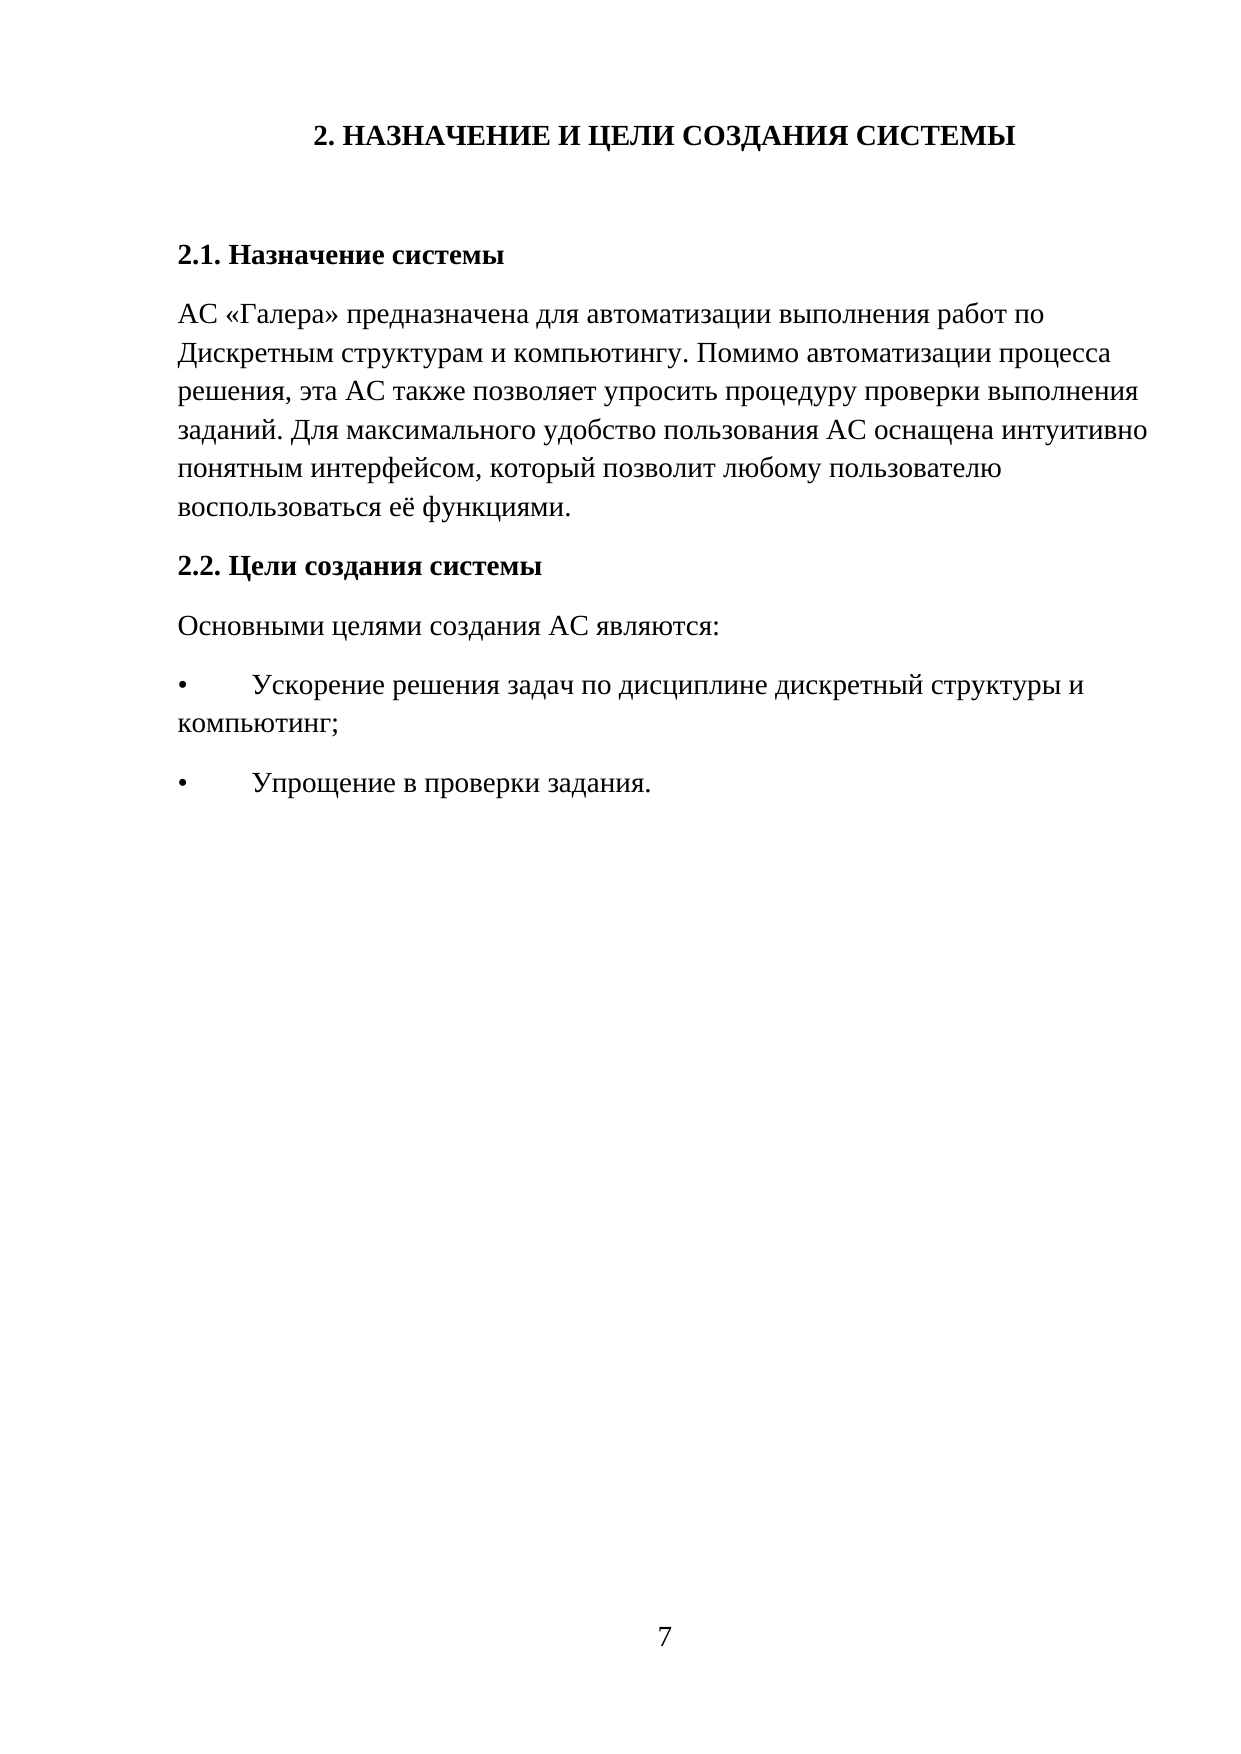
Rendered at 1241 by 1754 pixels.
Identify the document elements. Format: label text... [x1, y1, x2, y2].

text 2.1. Назначение системы [177, 237, 1152, 270]
text 2.2. Цели создания системы [177, 548, 1152, 582]
text 2. НАЗНАЧЕНИЕ И ЦЕЛИ СОЗДАНИЯ СИСТЕМЫ [177, 118, 1152, 152]
text Основными целями создания АС являются: [177, 608, 1152, 641]
text • Упрощение в проверки задания. [177, 765, 1152, 798]
text АС «Галера» предназначена для автоматизации выполнения работ по Дискретным структурам и компьютингу. Помимо автоматизации процесса решения, эта АС также позволяет упросить процедуру проверки выполнения заданий. Для максимального удобство пользования АС оснащена интуитивно понятным интерфейсом, который позволит любому пользователю воспользоваться её функциями. [177, 296, 1152, 522]
text • Ускорение решения задач по дисциплине дискретный структуры и компьютинг; [177, 667, 1152, 739]
